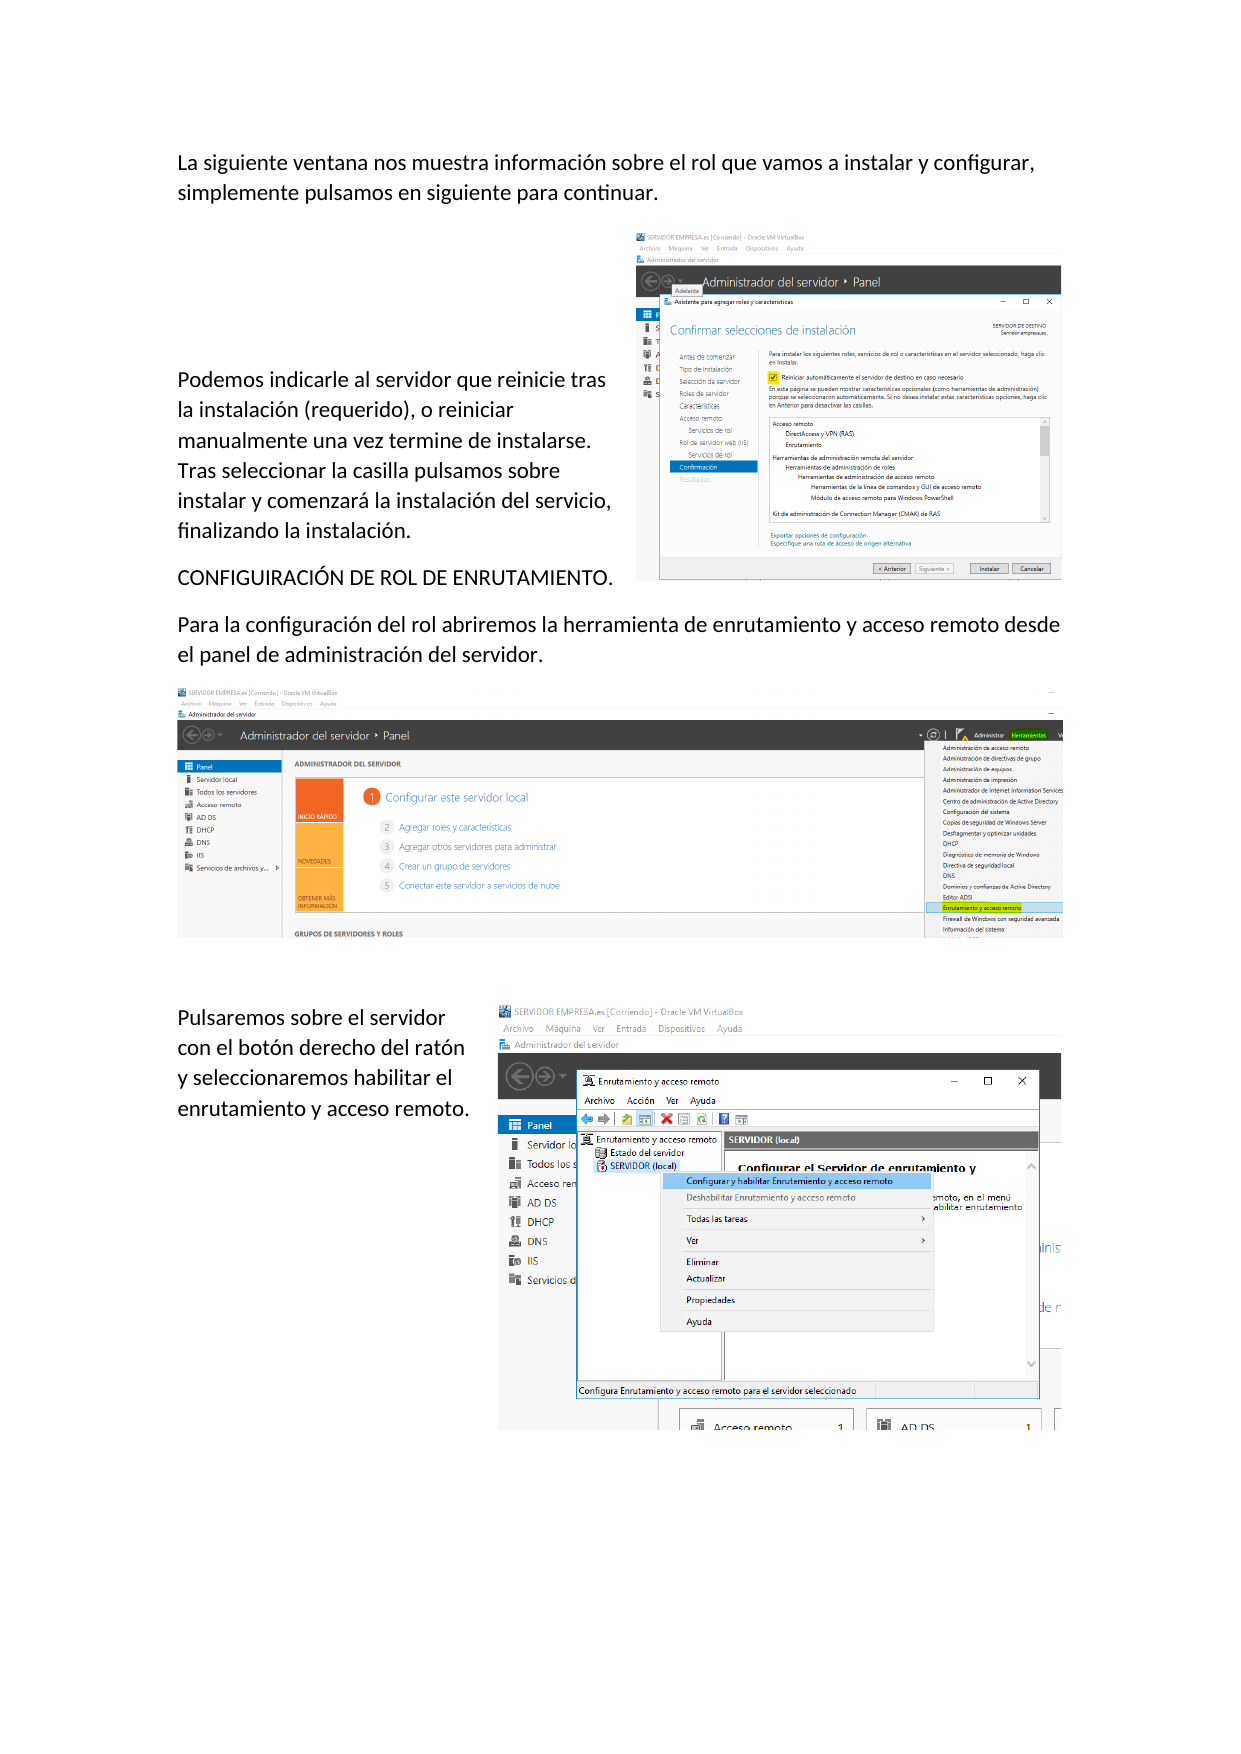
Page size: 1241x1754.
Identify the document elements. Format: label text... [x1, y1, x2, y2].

text Pulsaremos sobre el servidor con el botón derecho del ratón y seleccionaremos habilitar el enrutamiento y acceso remoto. [177, 1003, 497, 1122]
text Podemos indicarle al servidor que reinicie tras la instalación (requerido), o reiniciar manualmente una vez termine de instalarse. Tras seleccionar la casilla pulsamos sobre instalar y comenzará la instalación del servicio, finalizando la instalación. [177, 365, 636, 544]
text La siguiente ventana nos muestra información sobre el rol que vamos a instalar y configurar, simplemente pulsamos en siguiente para continuar. [177, 148, 1063, 206]
picture [177, 687, 1063, 938]
picture [497, 1003, 1062, 1430]
text Para la configuración del rol abriremos la herramienta de enrutamiento y acceso remoto desde el panel de administración del servidor. [177, 610, 1063, 668]
text CONFIGUIRACIÓN DE ROL DE ENRUTAMIENTO. [177, 563, 1063, 591]
picture [636, 231, 1062, 581]
